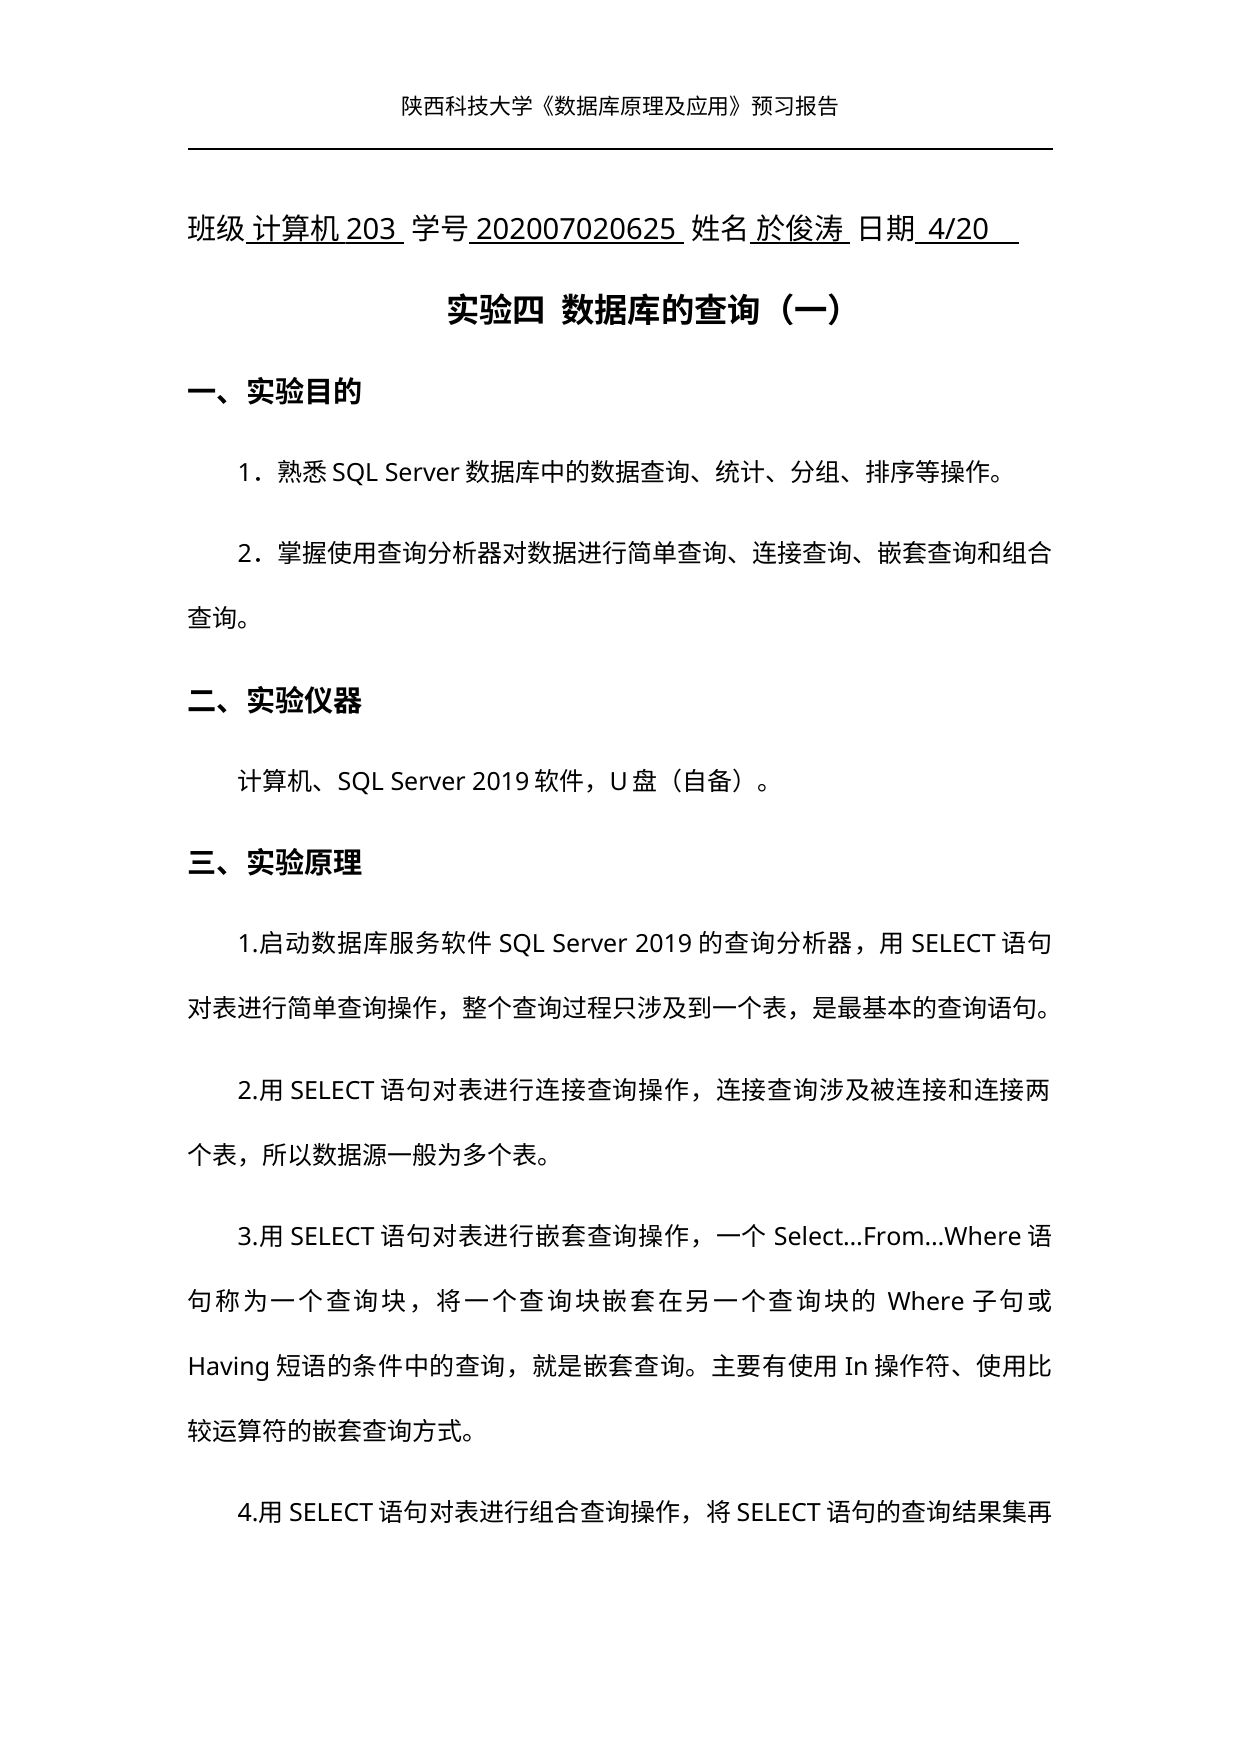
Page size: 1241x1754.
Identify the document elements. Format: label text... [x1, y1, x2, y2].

text 实验四 数据库的查询（一） [187, 276, 1053, 341]
text 2.用SELECT语句对表进行连接查询操作，连接查询涉及被连接和连接两个表，所以数据源一般为多个表。 [187, 1056, 1053, 1186]
text 一、实验目的 [187, 357, 1053, 422]
text 1.启动数据库服务软件SQL Server 2019的查询分析器，用SELECT语句对表进行简单查询操作，整个查询过程只涉及到一个表，是最基本的查询语句。 [187, 909, 1053, 1039]
text 班级 计算机203 学号 202007020625 姓名 於俊涛 日期 4/20 [187, 194, 1053, 259]
text 计算机、SQL Server 2019软件，U盘（自备）。 [187, 747, 1053, 812]
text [187, 1478, 1053, 1543]
text 二、实验仪器 [187, 666, 1053, 731]
text 3.用SELECT语句对表进行嵌套查询操作，一个Select…From…Where语句称为一个查询块，将一个查询块嵌套在另一个查询块的Where子句或Having短语的条件中的查询，就是嵌套查询。主要有使用In操作符、使用比较运算符的嵌套查询方式。 [187, 1202, 1053, 1462]
text 2．掌握使用查询分析器对数据进行简单查询、连接查询、嵌套查询和组合查询。 [187, 519, 1053, 649]
text 1．熟悉SQL Server数据库中的数据查询、统计、分组、排序等操作。 [187, 438, 1053, 503]
text 三、实验原理 [187, 828, 1053, 893]
